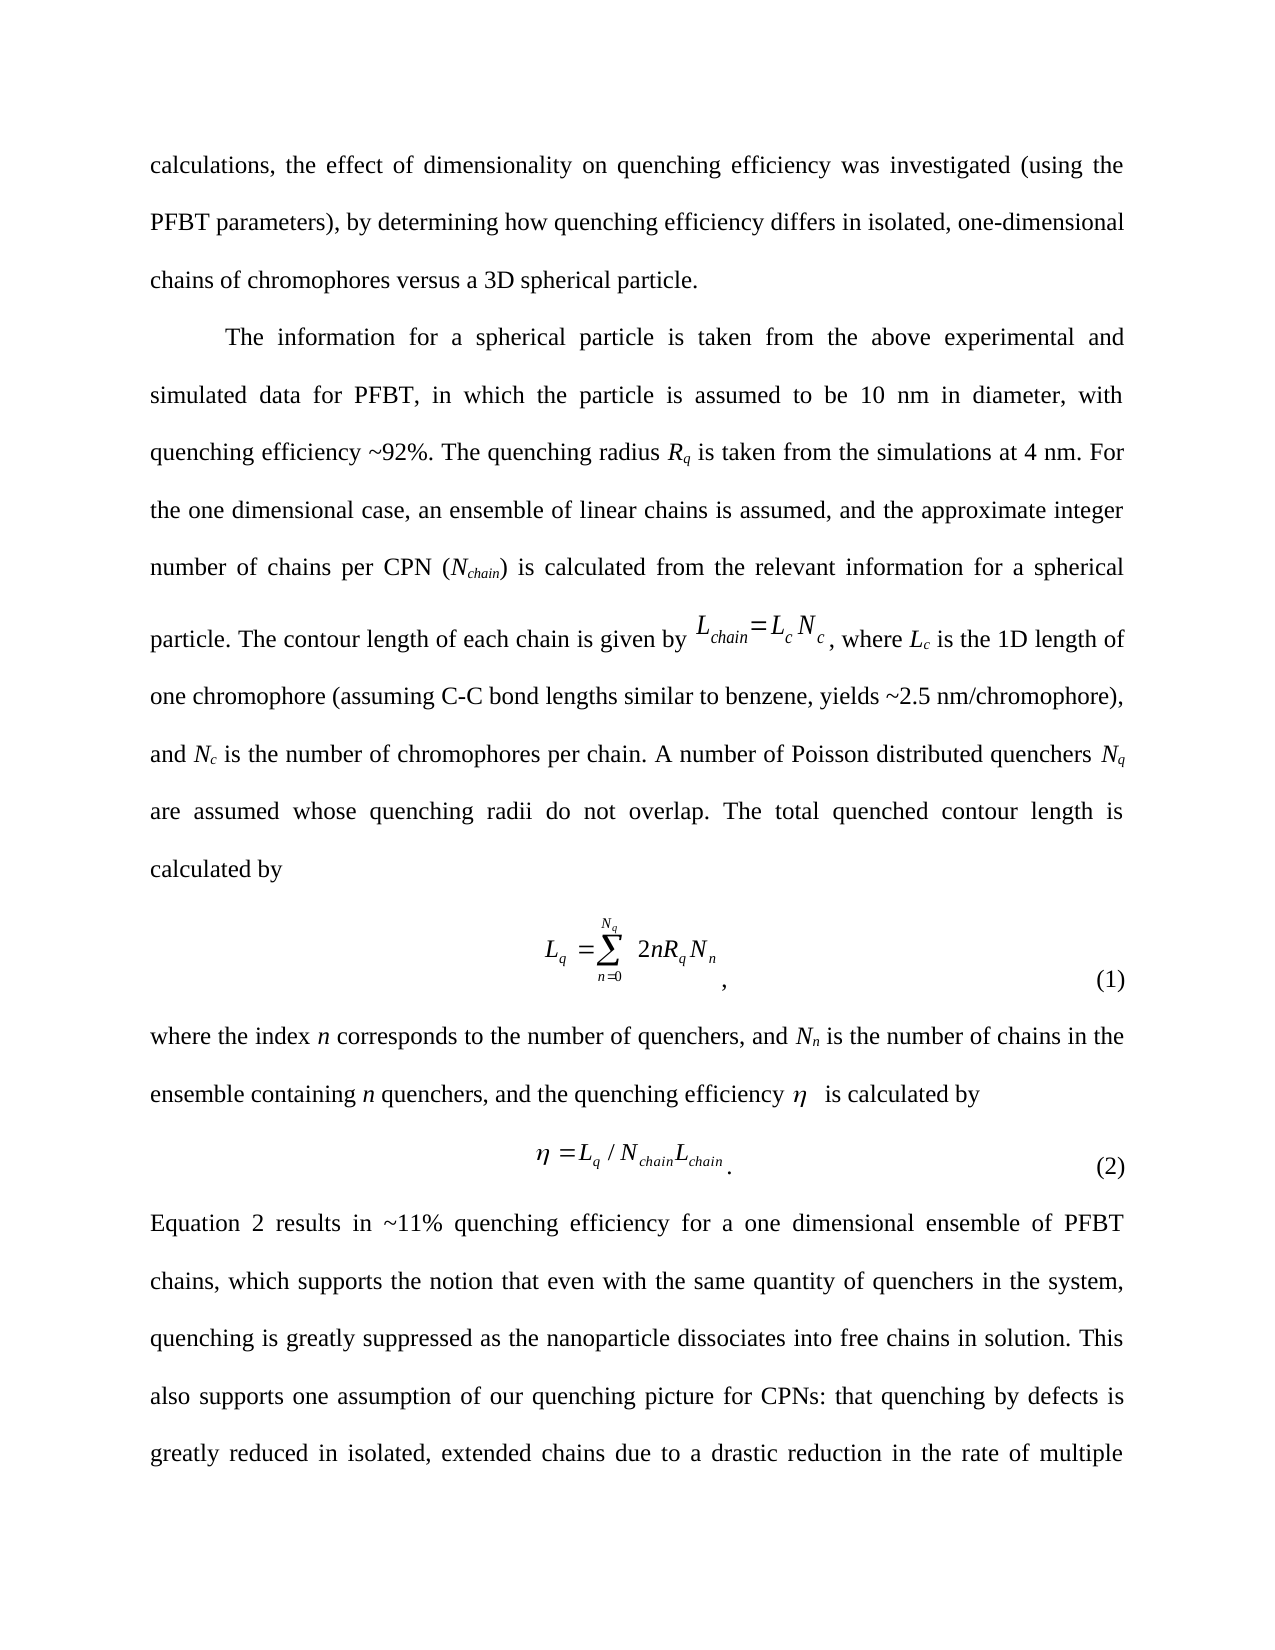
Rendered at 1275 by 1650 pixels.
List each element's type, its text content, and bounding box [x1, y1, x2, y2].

text where the index n corresponds to the number of quenchers, and Nn is the number of chains in the ensemble containing n quenchers, and the quenching efficiency  is calculated by [150, 1021, 1125, 1107]
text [150, 1208, 1125, 1467]
text . (2) [150, 1136, 1125, 1180]
text The information for a spherical particle is taken from the above experimental and simulated data for PFBT, in which the particle is assumed to be 10 nm in diameter, with quenching efficiency ~92%. The quenching radius Rq is taken from the simulations at 4 nm. For the one dimensional case, an ensemble of linear chains is assumed, and the approximate integer number of chains per CPN (Nchain) is calculated from the relevant information for a spherical particle. The contour length of each chain is given by , where Lc is the 1D length of one chromophore (assuming C-C bond lengths similar to benzene, yields ~2.5 nm/chromophore), and Nc is the number of chromophores per chain. A number of Poisson distributed quenchers Nq are assumed whose quenching radii do not overlap. The total quenched contour length is calculated by [150, 322, 1125, 883]
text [150, 150, 1125, 294]
text , (1) [150, 911, 1125, 992]
